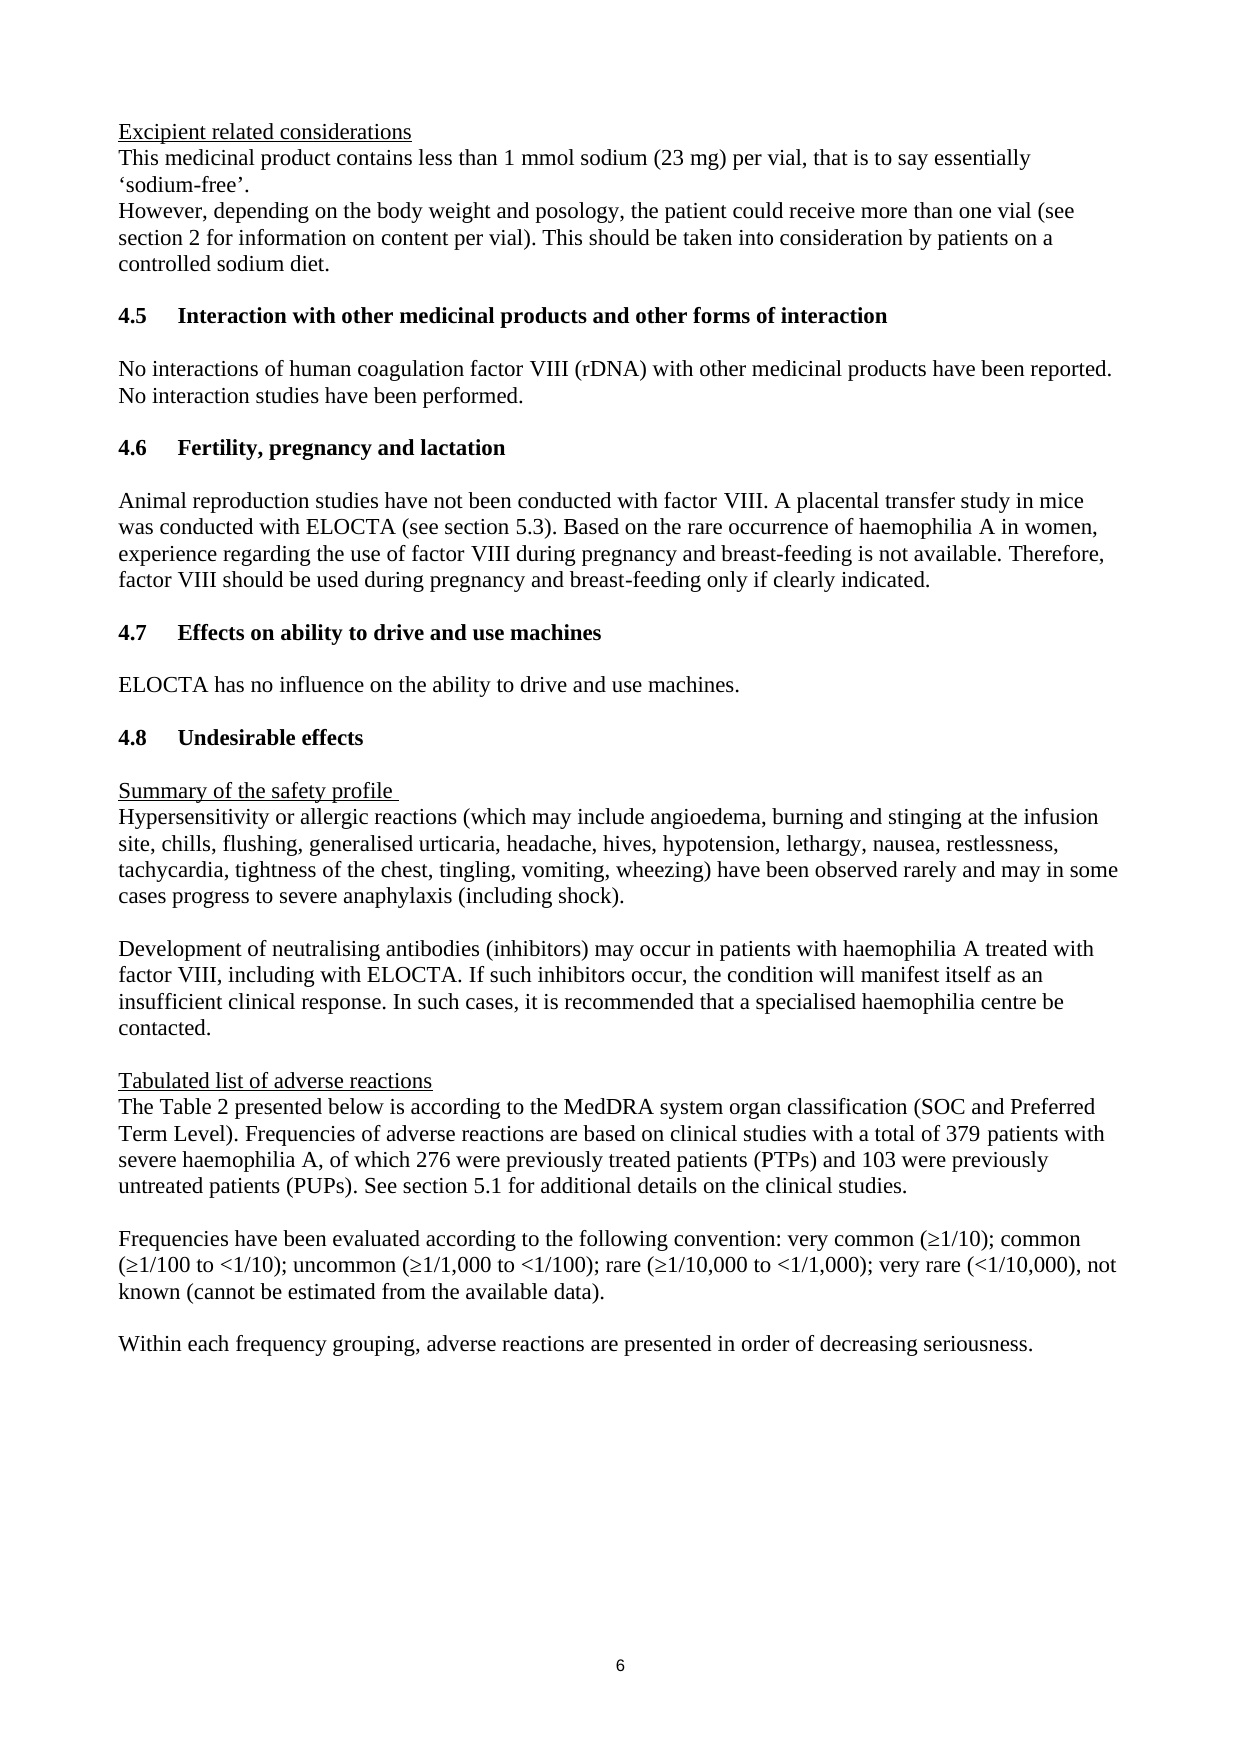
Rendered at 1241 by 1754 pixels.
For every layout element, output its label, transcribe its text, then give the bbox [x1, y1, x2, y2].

text Excipient related considerations [118, 118, 1122, 144]
text 4.7 Effects on ability to drive and use machines [118, 619, 1122, 645]
text Hypersensitivity or allergic reactions (which may include angioedema, burning and stinging at the infusion site, chills, flushing, generalised urticaria, headache, hives, hypotension, lethargy, nausea, restlessness, tachycardia, tightness of the chest, tingling, vomiting, wheezing) have been observed rarely and may in some cases progress to severe anaphylaxis (including shock). [118, 803, 1122, 909]
text 4.5 Interaction with other medicinal products and other forms of interaction [118, 303, 1122, 329]
text No interactions of human coagulation factor VIII (rDNA) with other medicinal products have been reported. No interaction studies have been performed. [118, 355, 1122, 408]
text Animal reproduction studies have not been conducted with factor VIII. A placental transfer study in mice was conducted with ELOCTA (see section 5.3). Based on the rare occurrence of haemophilia A in women, experience regarding the use of factor VIII during pregnancy and breast-feeding is not available. Therefore, factor VIII should be used during pregnancy and breast-feeding only if clearly indicated. [118, 487, 1122, 592]
text The Table 2 presented below is according to the MedDRA system organ classification (SOC and Preferred Term Level). Frequencies of adverse reactions are based on clinical studies with a total of 379 patients with severe haemophilia A, of which 276 were previously treated patients (PTPs) and 103 were previously untreated patients (PUPs). See section 5.1 for additional details on the clinical studies. [118, 1093, 1122, 1199]
text 4.6 Fertility, pregnancy and lactation [118, 434, 1122, 461]
text This medicinal product contains less than 1 mmol sodium (23 mg) per vial, that is to say essentially ‘sodium-free’. [118, 144, 1122, 197]
text Frequencies have been evaluated according to the following convention: very common (≥1/10); common (≥1/100 to <1/10); uncommon (≥1/1,000 to <1/100); rare (≥1/10,000 to <1/1,000); very rare (<1/10,000), not known (cannot be estimated from the available data). [118, 1225, 1122, 1304]
text Summary of the safety profile [118, 777, 1122, 803]
text 4.8 Undesirable effects [118, 724, 1122, 751]
text Tabulated list of adverse reactions [118, 1067, 1122, 1093]
text Within each frequency grouping, adverse reactions are presented in order of decreasing seriousness. [118, 1330, 1122, 1357]
text ELOCTA has no influence on the ability to drive and use machines. [118, 672, 1122, 698]
text Development of neutralising antibodies (inhibitors) may occur in patients with haemophilia A treated with factor VIII, including with ELOCTA. If such inhibitors occur, the condition will manifest itself as an insufficient clinical response. In such cases, it is recommended that a specialised haemophilia centre be contacted. [118, 935, 1122, 1041]
text However, depending on the body weight and posology, the patient could receive more than one vial (see section 2 for information on content per vial). This should be taken into consideration by patients on a controlled sodium diet. [118, 197, 1122, 276]
